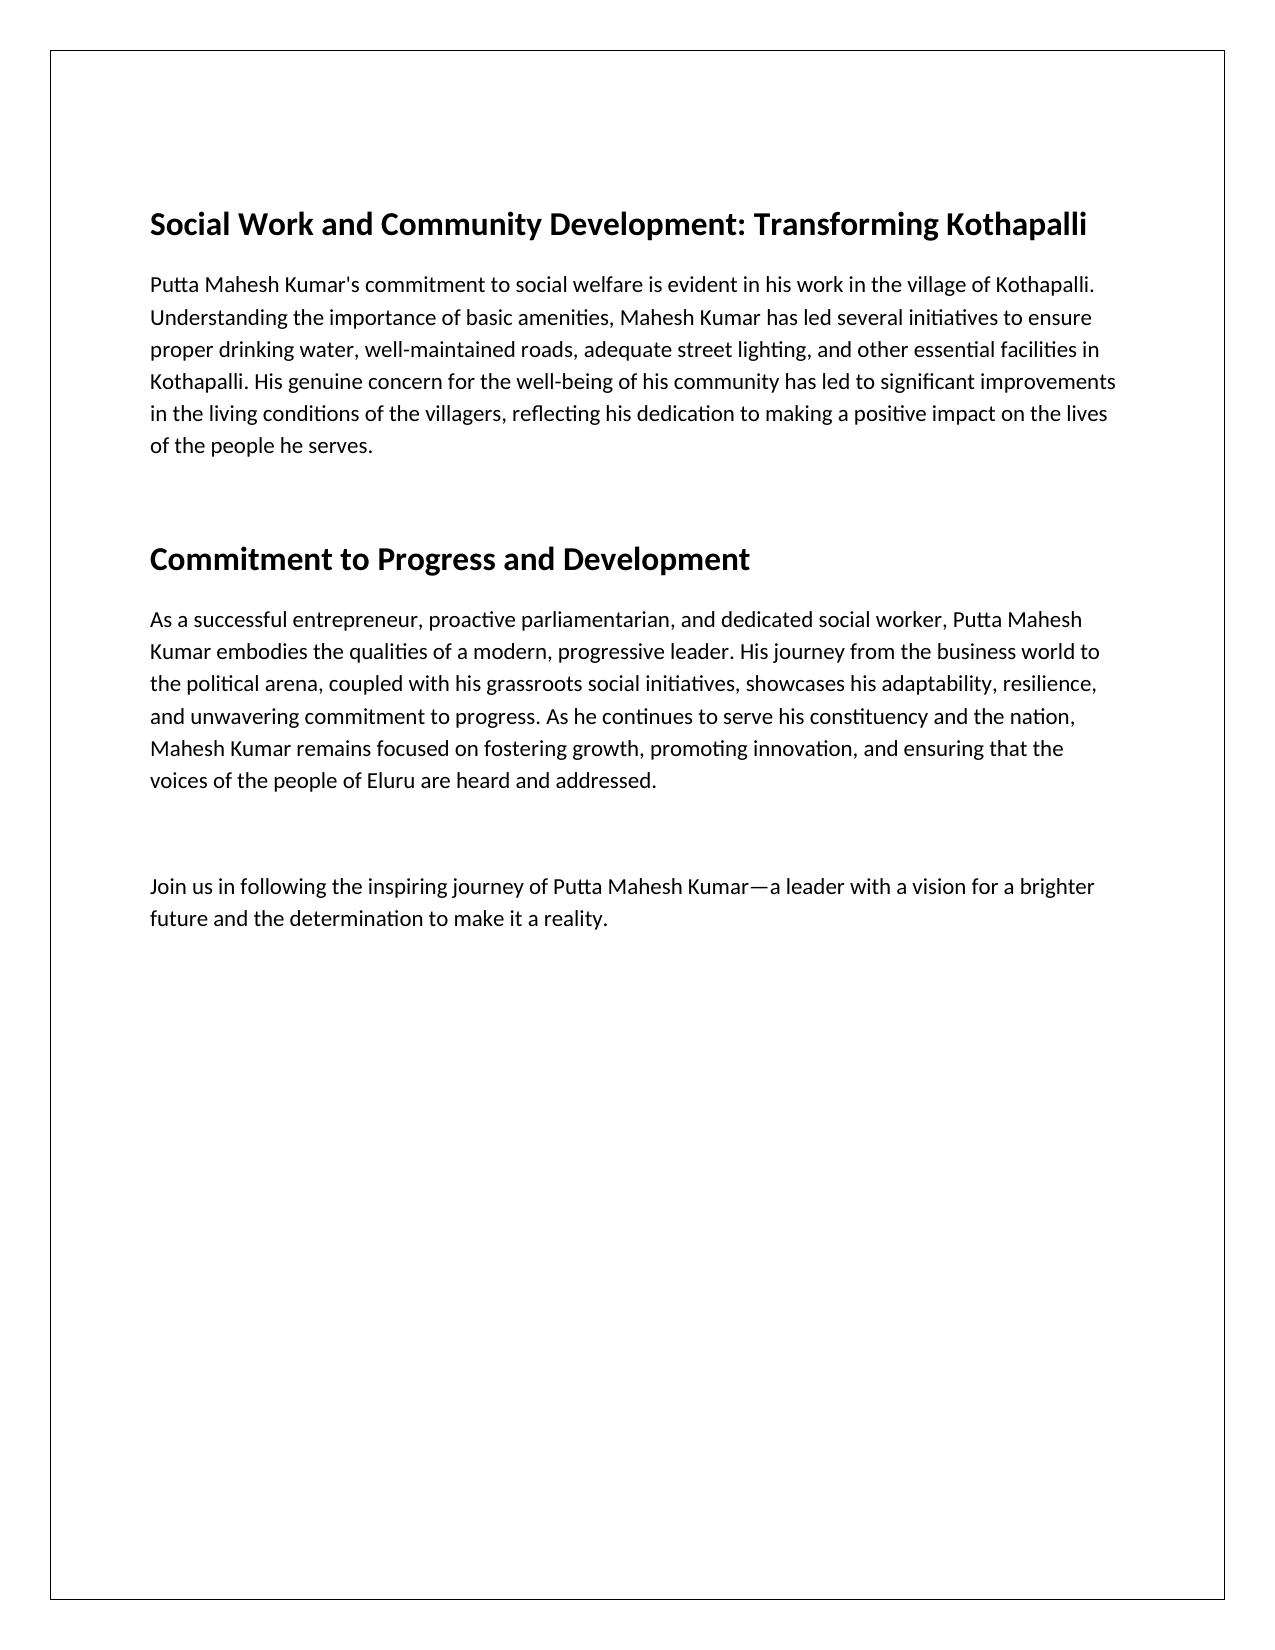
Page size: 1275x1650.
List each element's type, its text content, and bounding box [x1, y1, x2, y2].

text Commitment to Progress and Development [150, 538, 1125, 578]
text As a successful entrepreneur, proactive parliamentarian, and dedicated social worker, Putta Mahesh Kumar embodies the qualities of a modern, progressive leader. His journey from the business world to the political arena, coupled with his grassroots social initiatives, showcases his adaptability, resilience, and unwavering commitment to progress. As he continues to serve his constituency and the nation, Mahesh Kumar remains focused on fostering growth, promoting innovation, and ensuring that the voices of the people of Eluru are heard and addressed. [150, 605, 1125, 794]
text Join us in following the inspiring journey of Putta Mahesh Kumar—a leader with a vision for a brighter future and the determination to make it a reality. [150, 872, 1125, 932]
text Putta Mahesh Kumar's commitment to social welfare is evident in his work in the village of Kothapalli. Understanding the importance of basic amenities, Mahesh Kumar has led several initiatives to ensure proper drinking water, well-maintained roads, adequate street lighting, and other essential facilities in Kothapalli. His genuine concern for the well-being of his community has led to significant improvements in the living conditions of the villagers, reflecting his dedication to making a positive impact on the lives of the people he serves. [150, 271, 1125, 459]
text Social Work and Community Development: Transforming Kothapalli [150, 203, 1125, 244]
